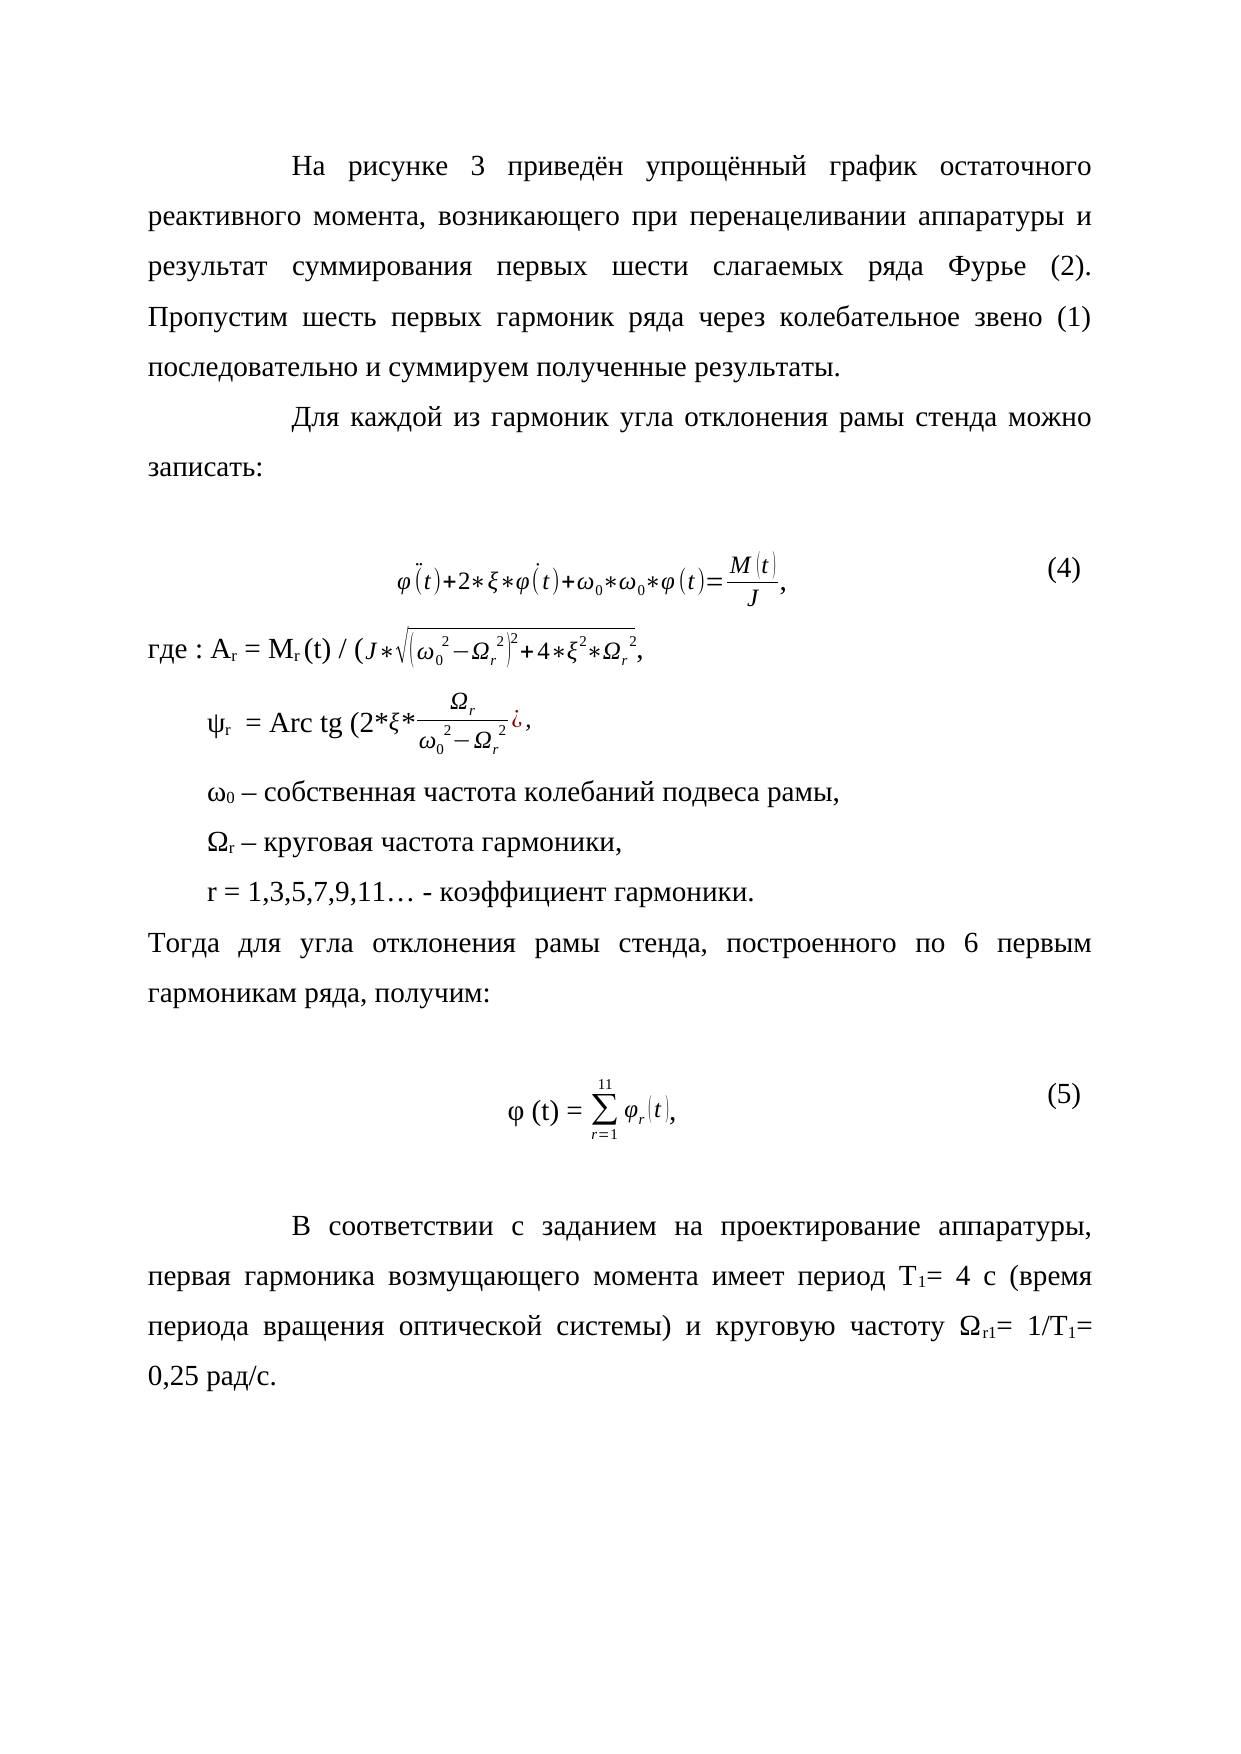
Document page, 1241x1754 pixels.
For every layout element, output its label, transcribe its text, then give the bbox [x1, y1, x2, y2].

table_header , [148, 550, 1036, 626]
table_header (4) [1036, 550, 1092, 626]
text Ωr – круговая частота гармоники, [148, 824, 1092, 858]
text ω0 – собственная частота колебаний подвеса рамы, [148, 774, 1092, 807]
text В соответствии с заданием на проектирование аппаратуры, первая гармоника возмущающего момента имеет период Т1= 4 с (время периода вращения оптической системы) и круговую частоту Ωr1= 1/Т1= 0,25 рад/с. [148, 1208, 1092, 1392]
table_header (5) [1036, 1076, 1092, 1157]
text Тогда для угла отклонения рамы стенда, построенного по 6 первым гармоникам ряда, получим: [148, 925, 1092, 1009]
text где : Ar = Mr (t) / (, [148, 626, 1092, 670]
text На рисунке 3 приведён упрощённый график остаточного реактивного момента, возникающего при перенацеливании аппаратуры и результат суммирования первых шести слагаемых ряда Фурье (2). Пропустим шесть первых гармоник ряда через колебательное звено (1) последовательно и суммируем полученные результаты. [148, 148, 1092, 382]
text Для каждой из гармоник угла отклонения рамы стенда можно записать: [148, 399, 1092, 483]
table_header φ (t) = , [148, 1076, 1036, 1157]
text r = 1,3,5,7,9,11… - коэффициент гармоники. [148, 874, 1092, 908]
text ψr = Arc tg (2** [148, 687, 1092, 757]
